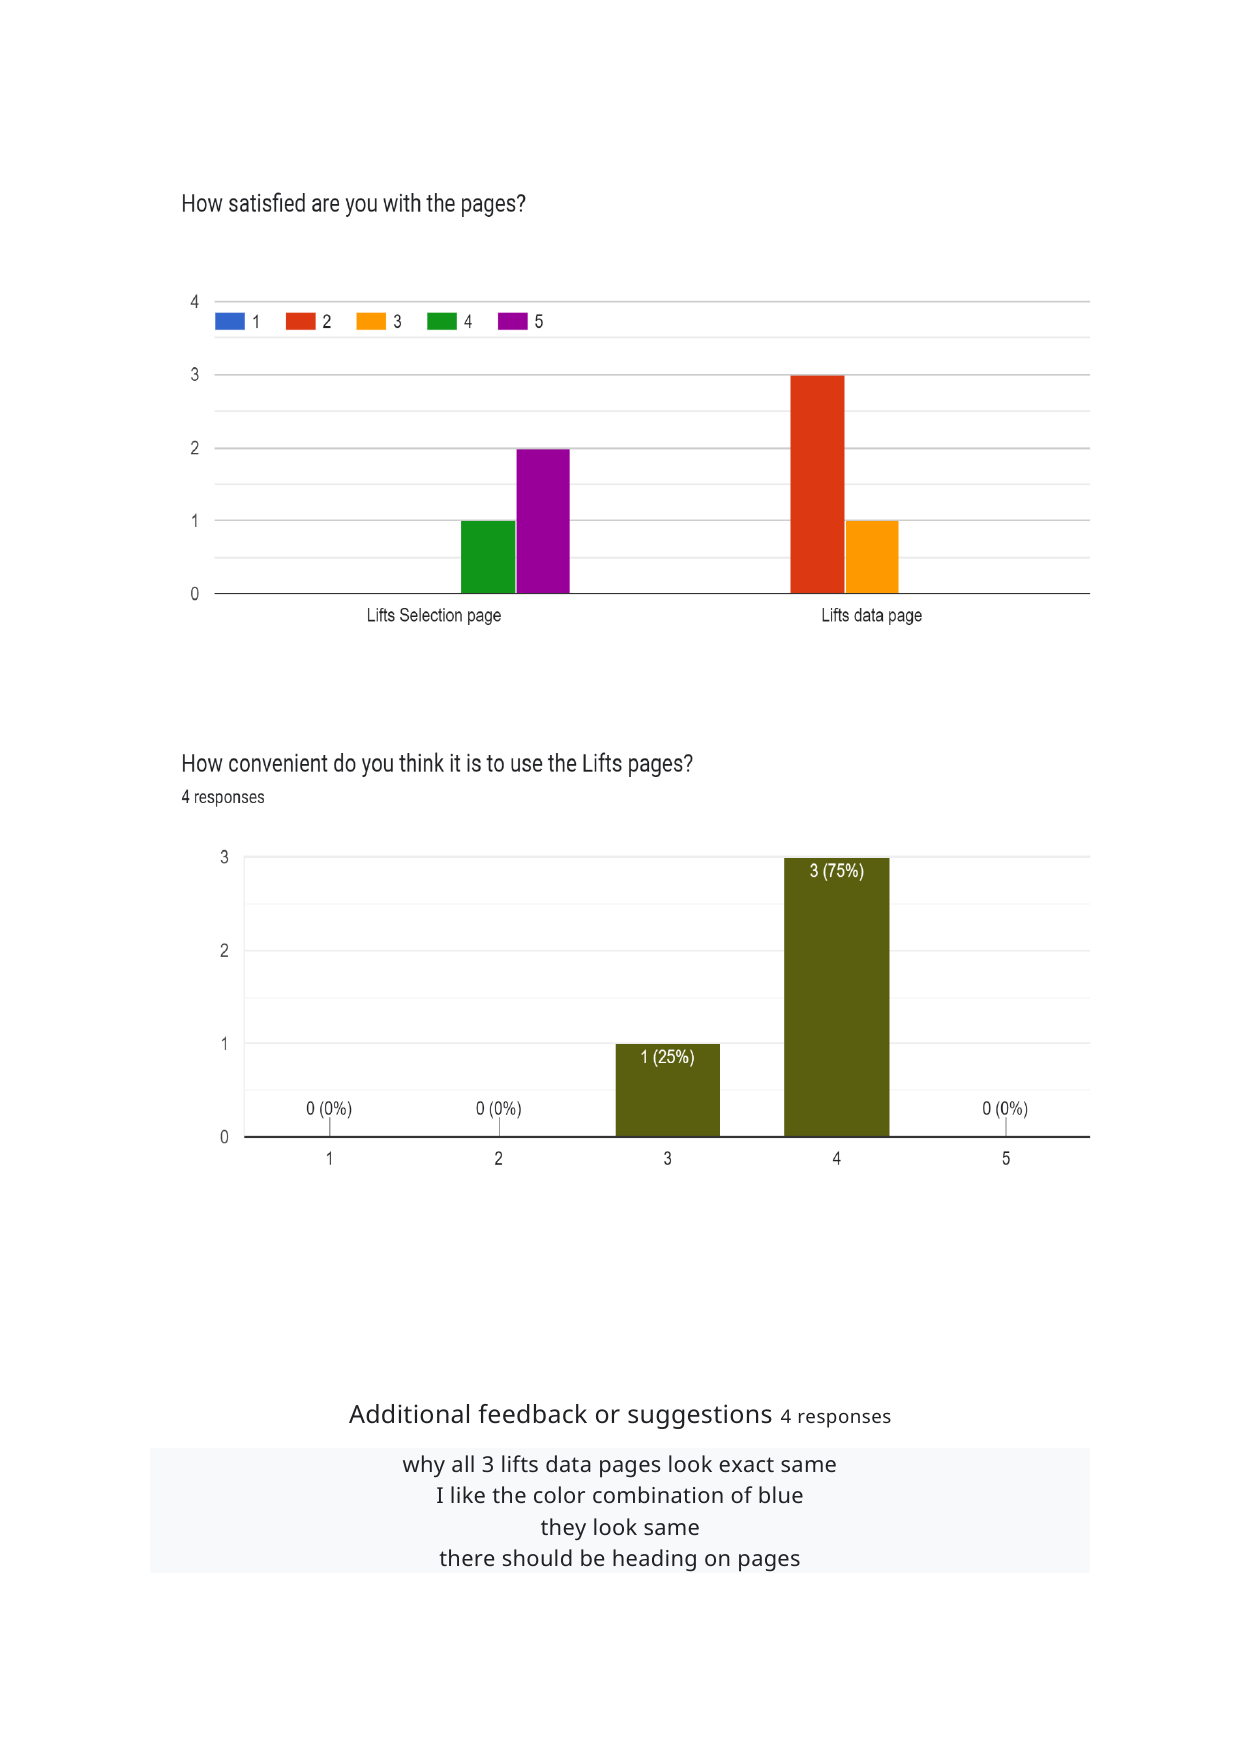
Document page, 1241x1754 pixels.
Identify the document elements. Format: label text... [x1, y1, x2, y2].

picture [150, 150, 1091, 708]
text I like the color combination of blue [150, 1479, 1090, 1510]
picture [150, 709, 1091, 1253]
text Additional feedback or suggestions 4 responses [150, 1389, 1090, 1431]
text why all 3 lifts data pages look exact same [150, 1448, 1090, 1479]
text they look same [150, 1510, 1090, 1541]
text there should be heading on pages [150, 1541, 1090, 1573]
